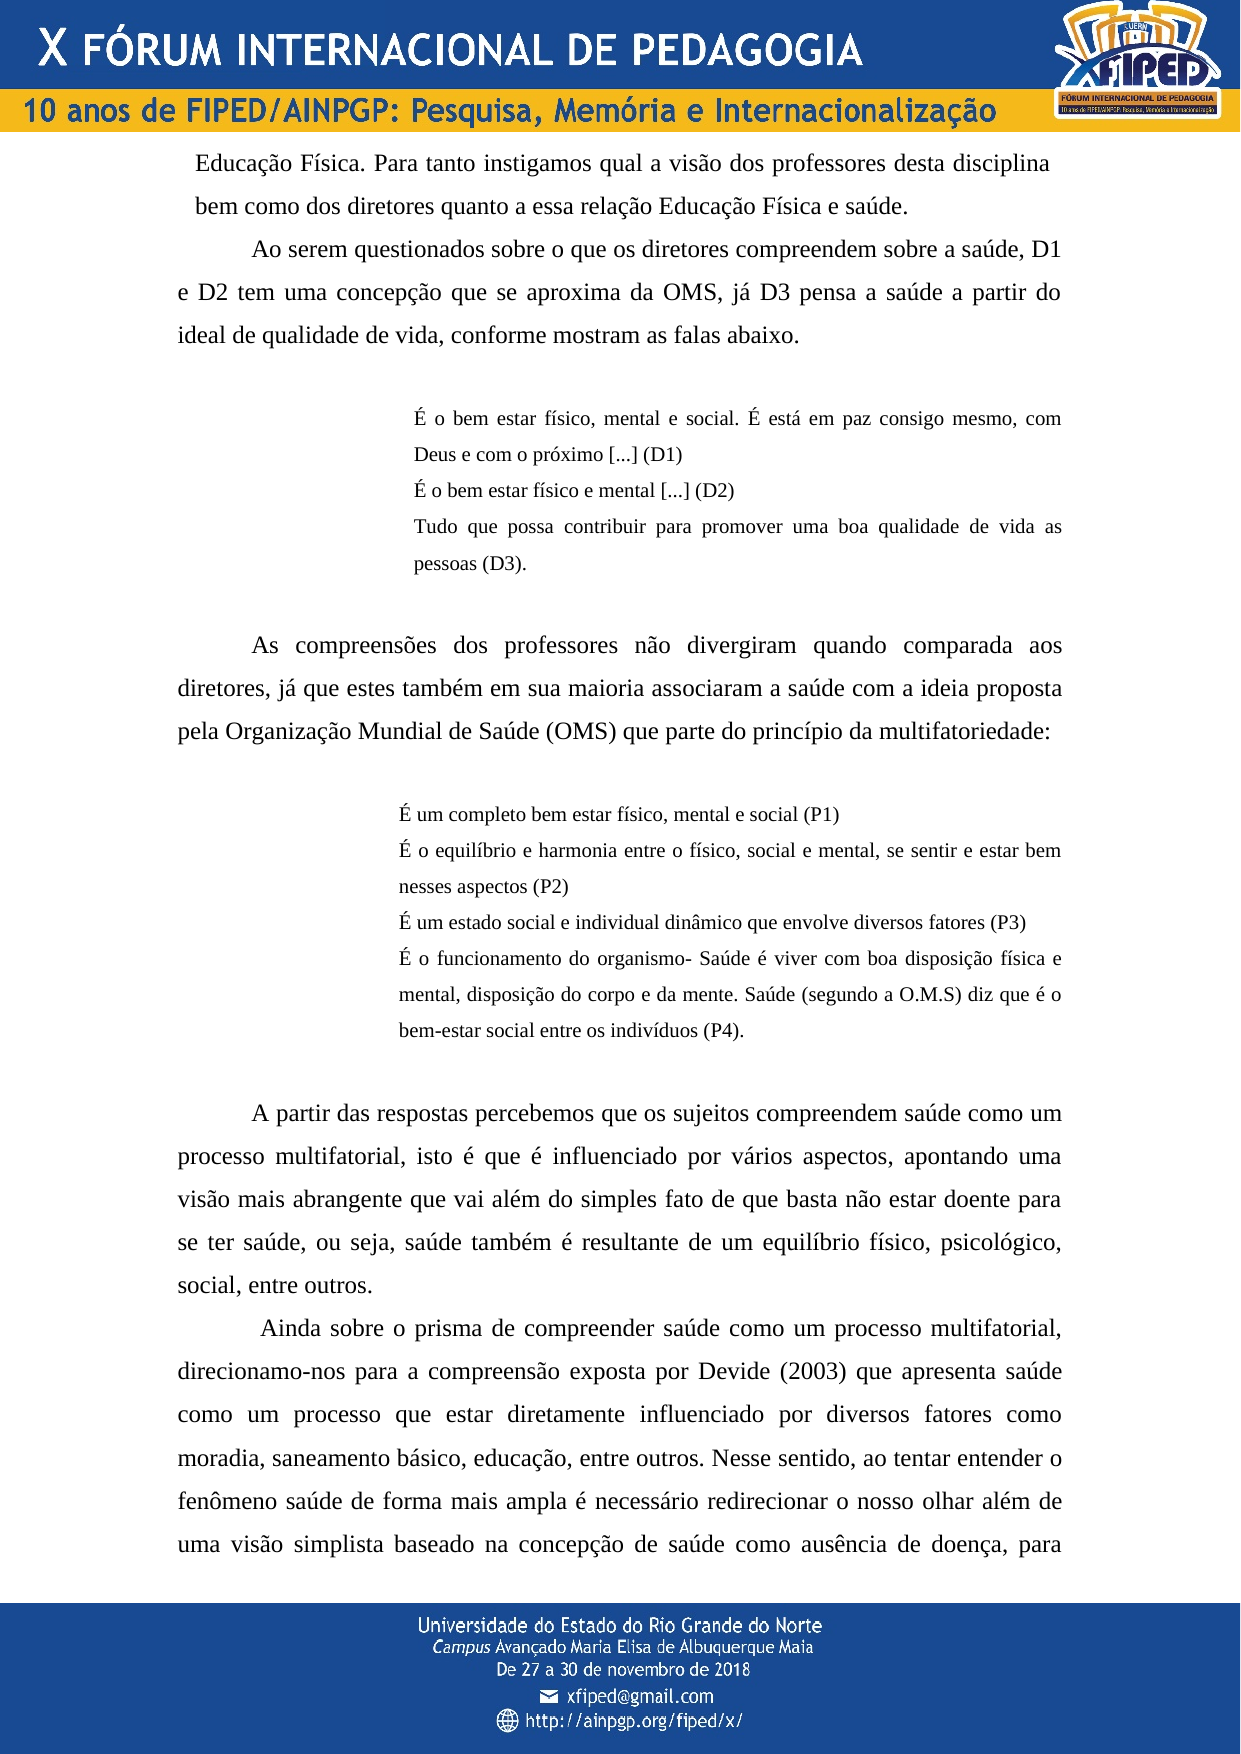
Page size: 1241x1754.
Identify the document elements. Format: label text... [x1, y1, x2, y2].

text A partir das respostas percebemos que os sujeitos compreendem saúde como um processo multifatorial, isto é que é influenciado por vários aspectos, apontando uma visão mais abrangente que vai além do simples fato de que basta não estar doente para se ter saúde, ou seja, saúde também é resultante de um equilíbrio físico, psicológico, social, entre outros. [177, 1098, 1063, 1299]
text As compreensões dos professores não divergiram quando comparada aos diretores, já que estes também em sua maioria associaram a saúde com a ideia proposta pela Organização Mundial de Saúde (OMS) que parte do princípio da multifatoriedade: [177, 630, 1063, 745]
list É um completo bem estar físico, mental e social (P1) [399, 802, 1063, 826]
text Tudo que possa contribuir para promover uma boa qualidade de vida as pessoas (D3). [413, 514, 1063, 574]
list É o equilíbrio e harmonia entre o físico, social e mental, se sentir e estar bem nesses aspectos (P2) [399, 838, 1063, 898]
text Ao serem questionados sobre o que os diretores compreendem sobre a saúde, D1 e D2 tem uma concepção que se aproxima da OMS, já D3 pensa a saúde a partir do ideal de qualidade de vida, conforme mostram as falas abaixo. [177, 234, 1063, 349]
text É o bem estar físico e mental [...] (D2) [413, 478, 1063, 502]
list É o funcionamento do organismo- Saúde é viver com boa disposição física e mental, disposição do corpo e da mente. Saúde (segundo a O.M.S) diz que é o bem-estar social entre os indivíduos (P4). [399, 946, 1063, 1042]
text É o bem estar físico, mental e social. É está em paz consigo mesmo, com Deus e com o próximo [...] (D1) [413, 406, 1063, 466]
picture [0, 0, 1241, 132]
picture [0, 1603, 1241, 1754]
list É um estado social e individual dinâmico que envolve diversos fatores (P3) [399, 910, 1063, 934]
